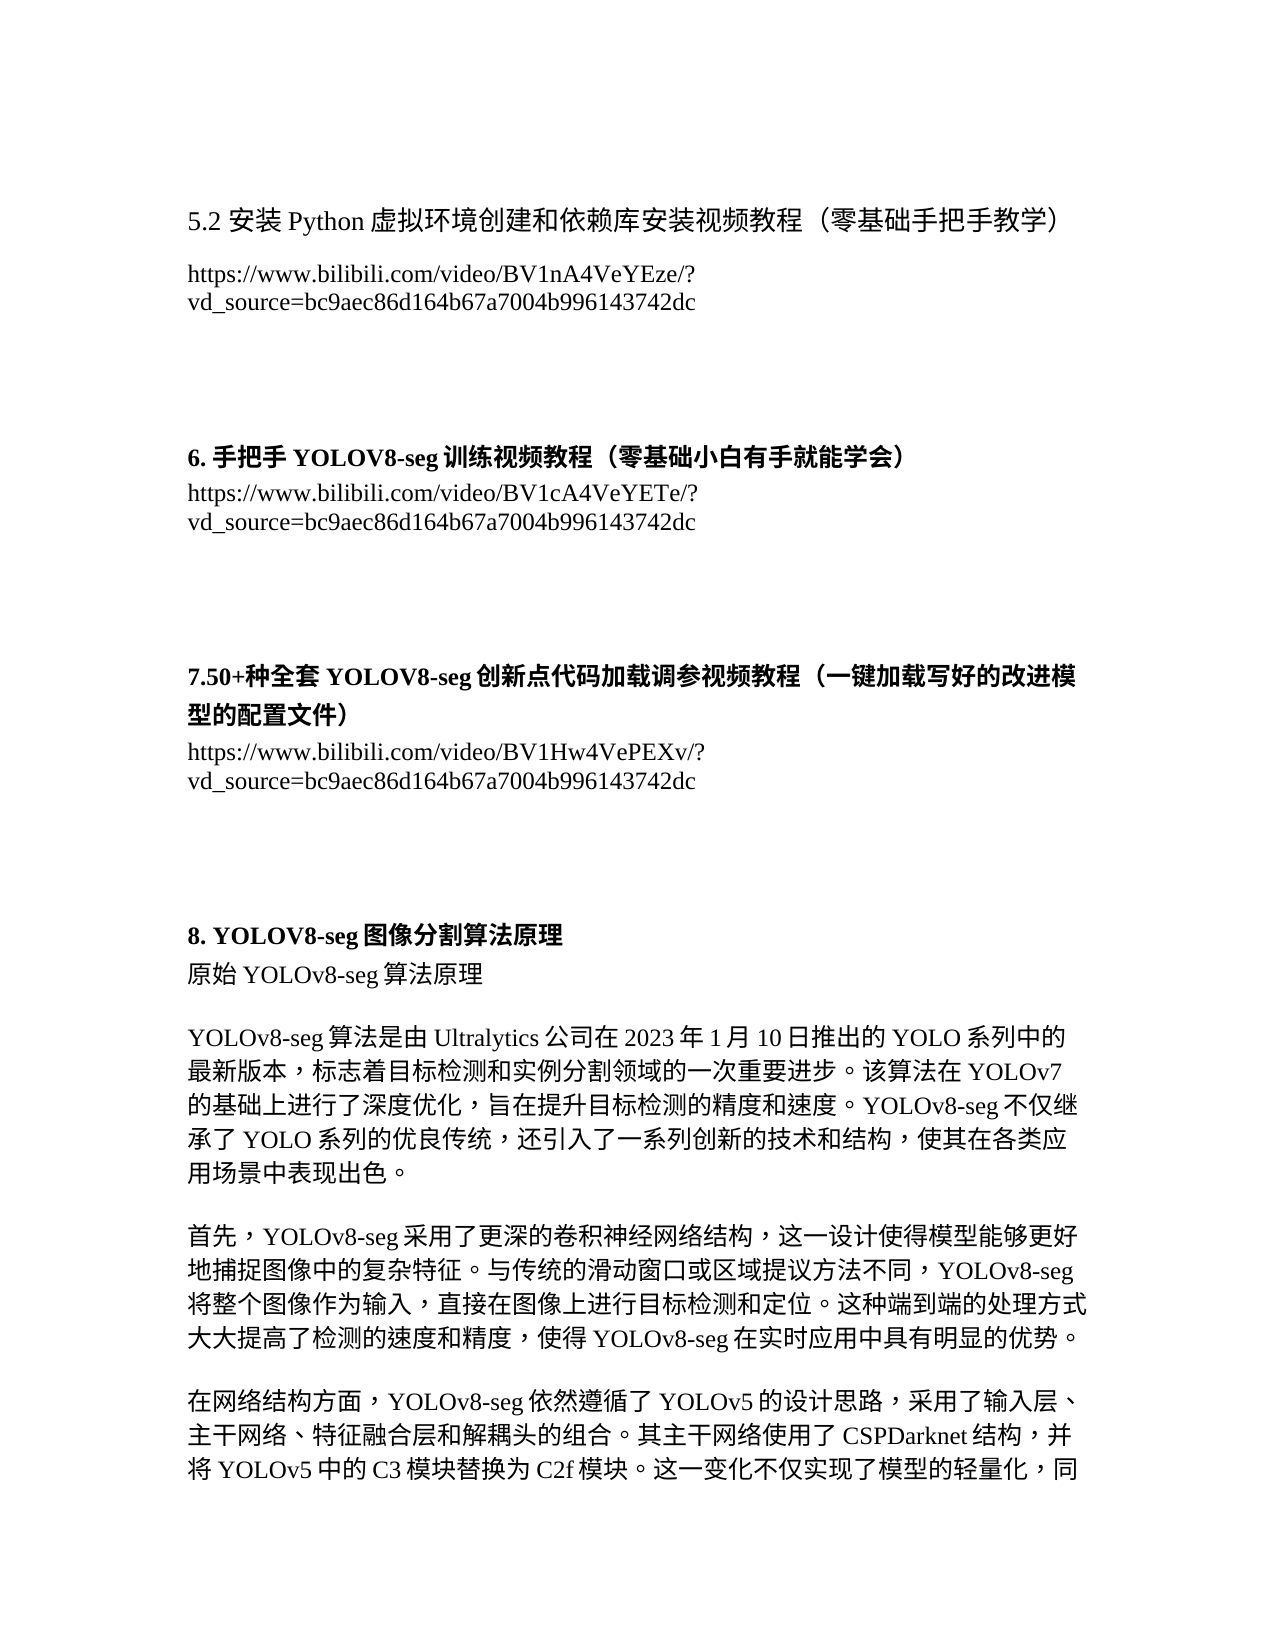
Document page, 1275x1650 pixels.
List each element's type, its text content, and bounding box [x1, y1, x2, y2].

text https://www.bilibili.com/video/BV1Hw4VePEXv/?vd_source=bc9aec86d164b67a7004b996143742dc [187, 737, 1087, 794]
text https://www.bilibili.com/video/BV1cA4VeYETe/?vd_source=bc9aec86d164b67a7004b996143742dc [187, 478, 1087, 536]
subtitle 7.50+种全套YOLOV8-seg创新点代码加载调参视频教程（一键加载写好的改进模型的配置文件） [187, 659, 1087, 732]
text 5.2 安装Python虚拟环境创建和依赖库安装视频教程（零基础手把手教学） [187, 201, 1087, 238]
subtitle 6. 手把手YOLOV8-seg训练视频教程（零基础小白有手就能学会） [187, 439, 1087, 473]
text https://www.bilibili.com/video/BV1nA4VeYEze/?vd_source=bc9aec86d164b67a7004b996143742dc [187, 259, 1087, 316]
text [187, 957, 1087, 1486]
subtitle 8. YOLOV8-seg图像分割算法原理 [187, 917, 1087, 952]
